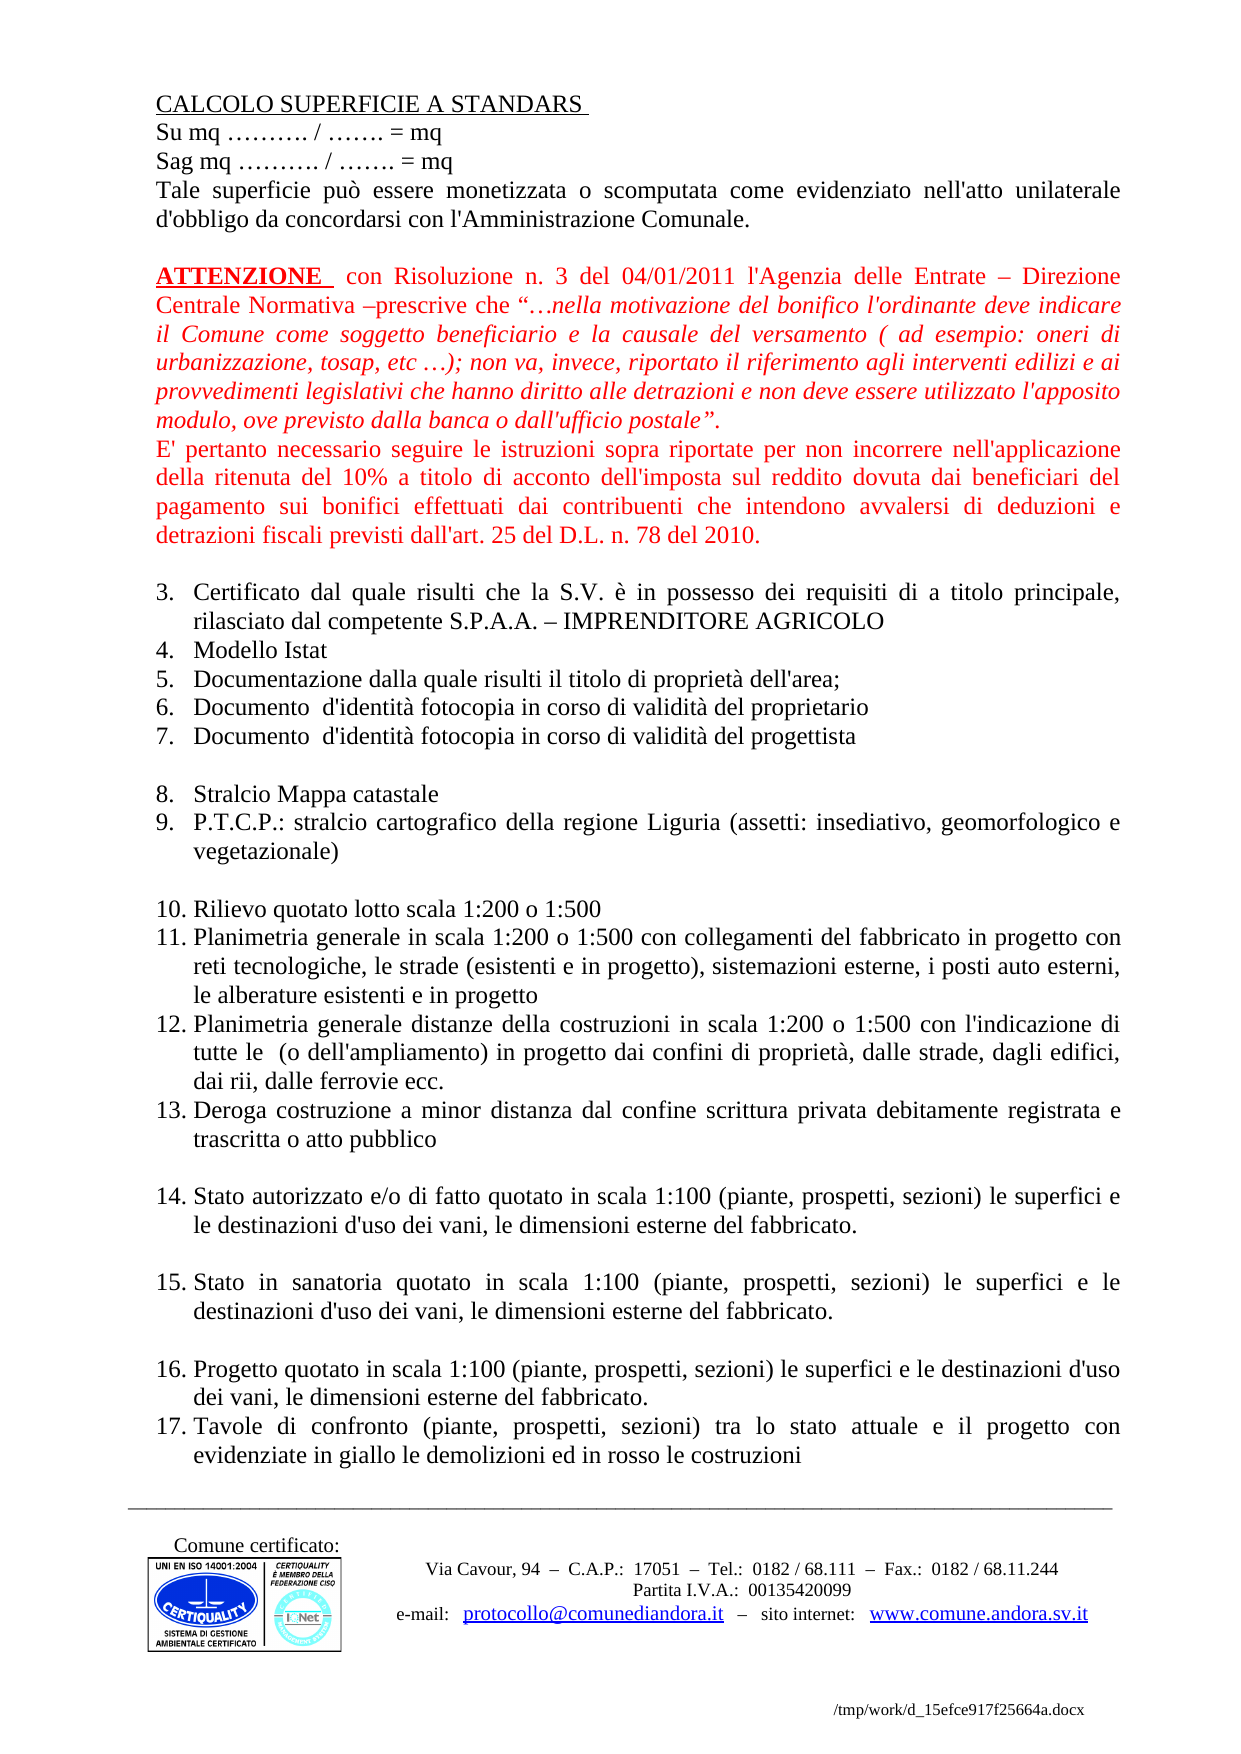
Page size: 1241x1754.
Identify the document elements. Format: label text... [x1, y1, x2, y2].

list Modello Istat [156, 635, 1122, 664]
text Tale superficie può essere monetizzata o scomputata come evidenziato nell'atto unilaterale d'obbligo da concordarsi con l'Amministrazione Comunale. [156, 175, 1122, 232]
list Documentazione dalla quale risulti il titolo di proprietà dell'area; [156, 664, 1122, 692]
list Planimetria generale in scala 1:200 o 1:500 con collegamenti del fabbricato in progetto con reti tecnologiche, le strade (esistenti e in progetto), sistemazioni esterne, i posti auto esterni, le alberature esistenti e in progetto [156, 922, 1122, 1009]
list Stato autorizzato e/o di fatto quotato in scala 1:100 (piante, prospetti, sezioni) le superfici e le destinazioni d'uso dei vani, le dimensioni esterne del fabbricato. [156, 1181, 1122, 1239]
list Rilievo quotato lotto scala 1:200 o 1:500 [156, 894, 1122, 922]
text E' pertanto necessario seguire le istruzioni sopra riportate per non incorrere nell'applicazione della ritenuta del 10% a titolo di acconto dell'imposta sul reddito dovuta dai beneficiari del pagamento sui bonifici effettuati dai contribuenti che intendono avvalersi di deduzioni e detrazioni fiscali previsti dall'art. 25 del D.L. n. 78 del 2010. [156, 434, 1122, 549]
text ATTENZIONE con Risoluzione n. 3 del 04/01/2011 l'Agenzia delle Entrate – Direzione Centrale Normativa –prescrive che “…nella motivazione del bonifico l'ordinante deve indicare il Comune come soggetto beneficiario e la causale del versamento ( ad esempio: oneri di urbanizzazione, tosap, etc …); non va, invece, riportato il riferimento agli interventi edilizi e ai provvedimenti legislativi che hanno diritto alle detrazioni e non deve essere utilizzato l'apposito modulo, ove previsto dalla banca o dall'ufficio postale”. [156, 261, 1122, 434]
list Documento d'identità fotocopia in corso di validità del progettista [156, 721, 1122, 750]
text Su mq ………. / ……. = mq [156, 117, 1122, 146]
list Deroga costruzione a minor distanza dal confine scrittura privata debitamente registrata e trascritta o atto pubblico [156, 1095, 1122, 1152]
list Planimetria generale distanze della costruzioni in scala 1:200 o 1:500 con l'indicazione di tutte le (o dell'ampliamento) in progetto dai confini di proprietà, dalle strade, dagli edifici, dai rii, dalle ferrovie ecc. [156, 1009, 1122, 1095]
list Stralcio Mappa catastale [156, 779, 1122, 807]
list Stato in sanatoria quotato in scala 1:100 (piante, prospetti, sezioni) le superfici e le destinazioni d'uso dei vani, le dimensioni esterne del fabbricato. [156, 1267, 1122, 1325]
list Documento d'identità fotocopia in corso di validità del proprietario [156, 692, 1122, 721]
list Progetto quotato in scala 1:100 (piante, prospetti, sezioni) le superfici e le destinazioni d'uso dei vani, le dimensioni esterne del fabbricato. [156, 1354, 1122, 1411]
list P.T.C.P.: stralcio cartografico della (assetti: insediativo, geomorfologico e vegetazionale) [156, 807, 1122, 865]
picture [147, 1557, 342, 1652]
list Tavole di confronto (piante, prospetti, sezioni) tra lo stato attuale e il progetto con evidenziate in giallo le demolizioni ed in rosso le costruzioni [156, 1411, 1122, 1469]
text CALCOLO SUPERFICIE A STANDARS [156, 89, 1122, 117]
list Certificato dal quale risulti che è in possesso dei requisiti di a titolo principale, rilasciato dal competente S.P.A.A. – IMPRENDITORE AGRICOLO [156, 577, 1122, 635]
text Sag mq ………. / ……. = mq [156, 146, 1122, 175]
